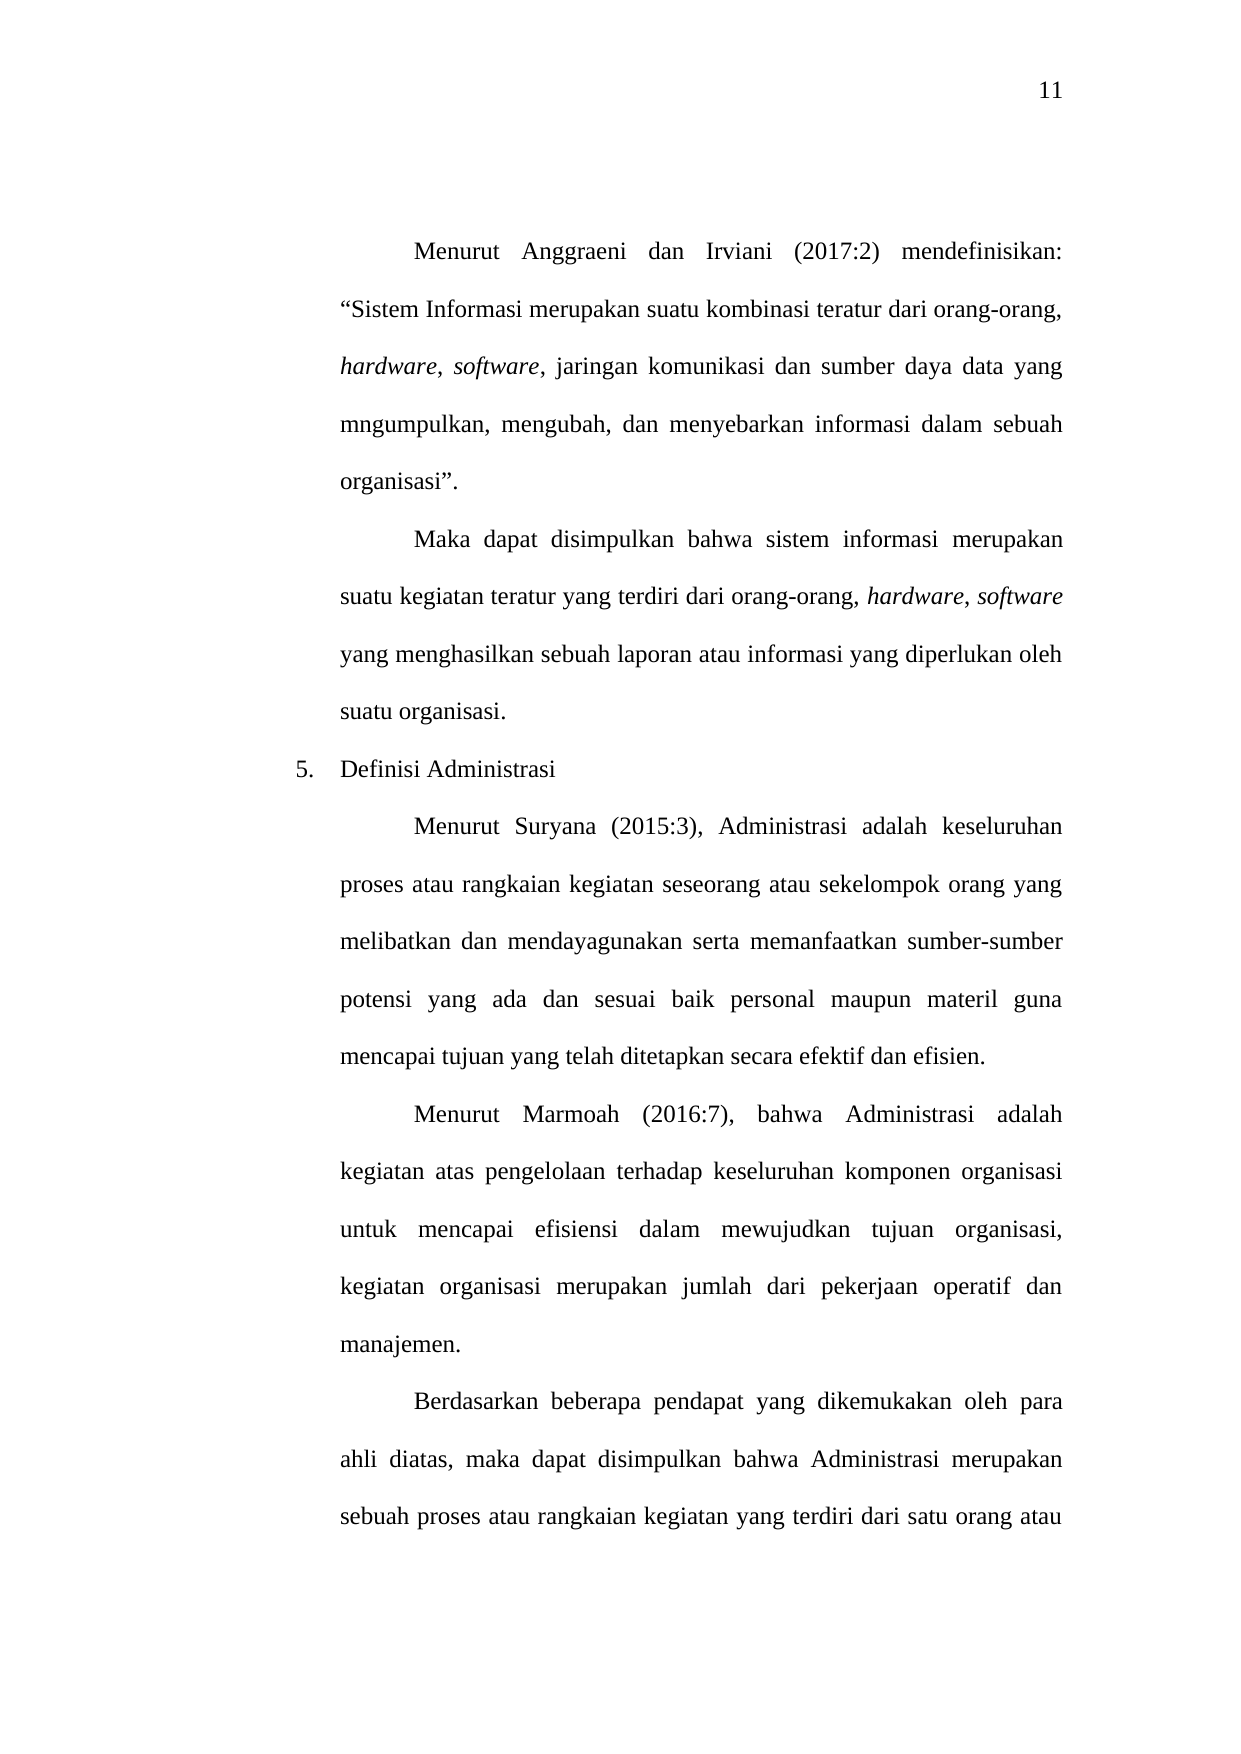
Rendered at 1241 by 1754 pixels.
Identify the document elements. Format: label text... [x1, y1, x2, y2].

text Menurut Suryana (2015:3), Administrasi adalah keseluruhan proses atau rangkaian kegiatan seseorang atau sekelompok orang yang melibatkan dan mendayagunakan serta memanfaatkan sumber-sumber potensi yang ada dan sesuai baik personal maupun materil guna mencapai tujuan yang telah ditetapkan secara efektif dan efisien. [340, 811, 1063, 1070]
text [340, 1386, 1063, 1530]
text Menurut Anggraeni dan Irviani (2017:2) mendefinisikan: “Sistem Informasi merupakan suatu kombinasi teratur dari orang-orang, hardware, software, jaringan komunikasi dan sumber daya data yang mngumpulkan, mengubah, dan menyebarkan informasi dalam sebuah organisasi”. [340, 236, 1063, 495]
list Definisi Administrasi [295, 754, 1063, 782]
text Maka dapat disimpulkan bahwa sistem informasi merupakan suatu kegiatan teratur yang terdiri dari orang-orang, hardware, software yang menghasilkan sebuah laporan atau informasi yang diperlukan oleh suatu organisasi. [340, 524, 1063, 725]
text Menurut Marmoah (2016:7), bahwa Administrasi adalah kegiatan atas pengelolaan terhadap keseluruhan komponen organisasi untuk mencapai efisiensi dalam mewujudkan tujuan organisasi, kegiatan organisasi merupakan jumlah dari pekerjaan operatif dan manajemen. [340, 1099, 1063, 1357]
